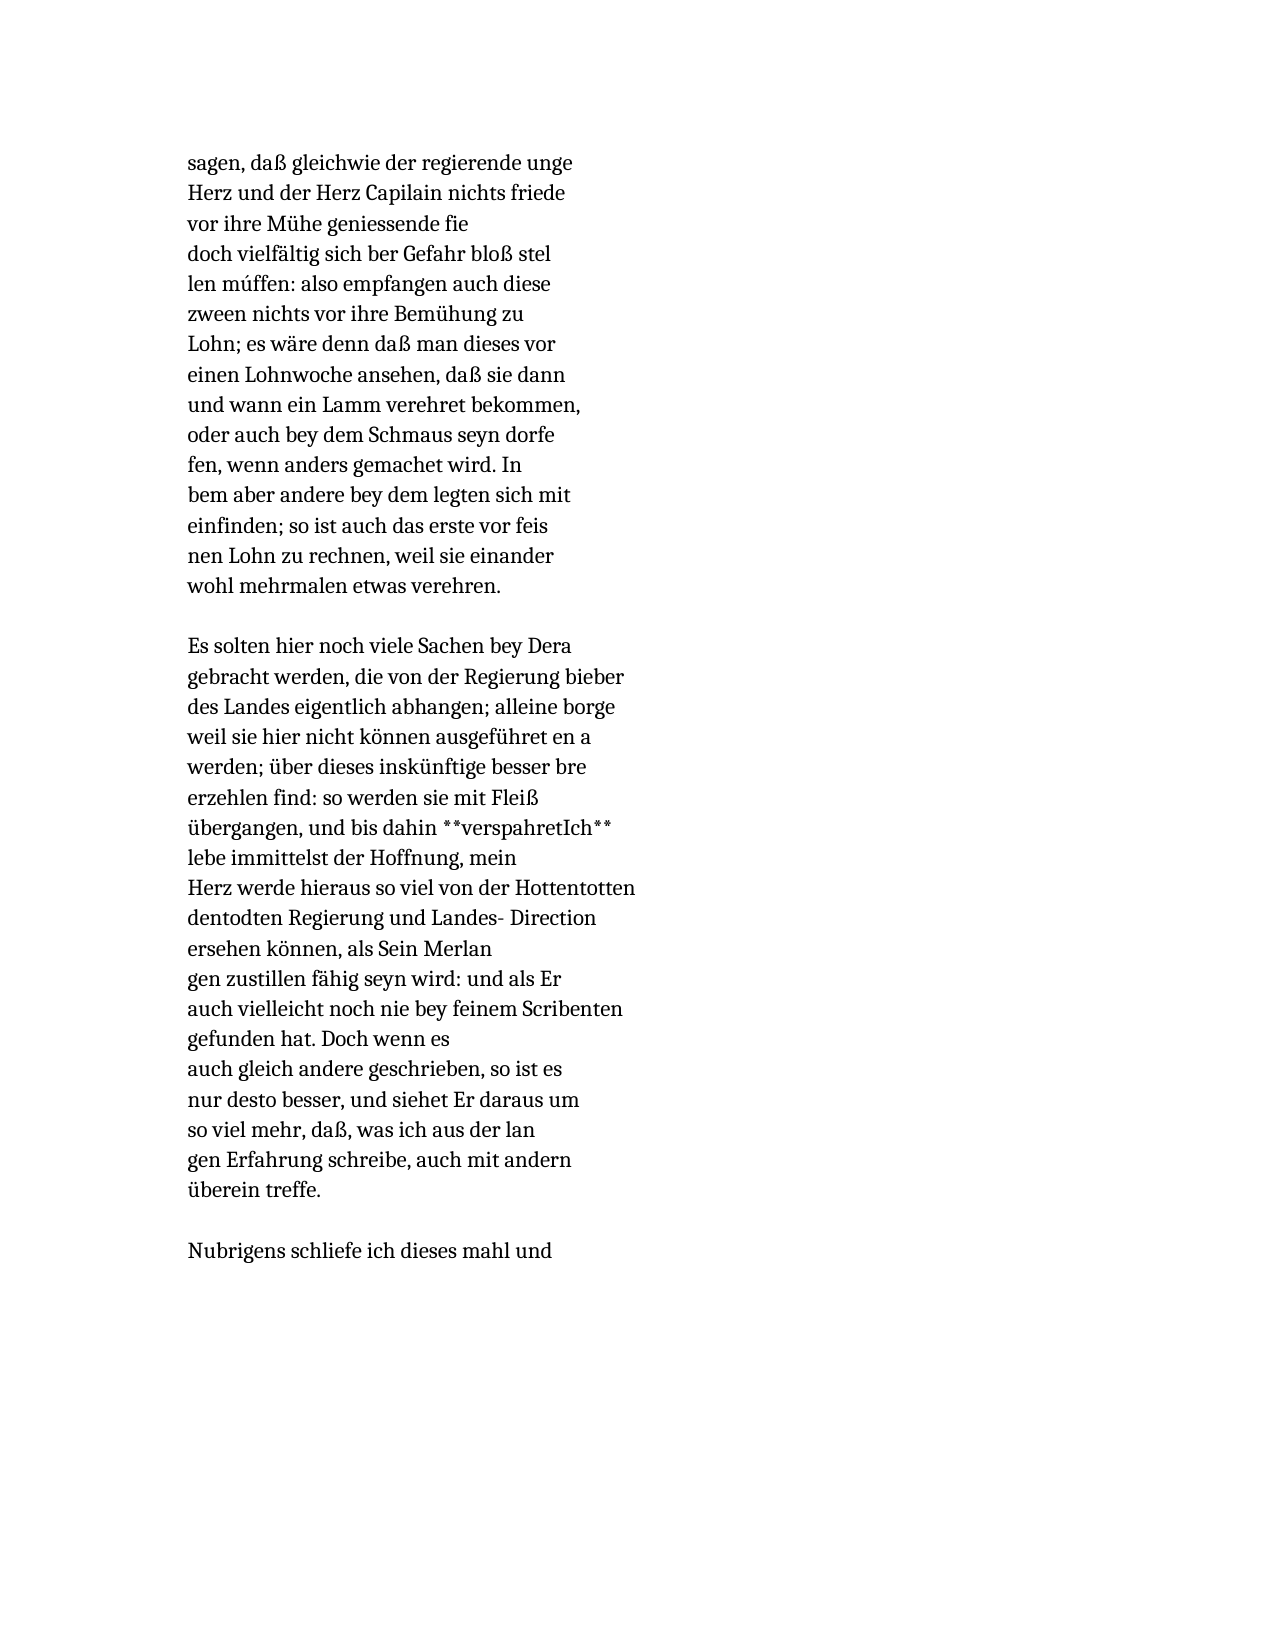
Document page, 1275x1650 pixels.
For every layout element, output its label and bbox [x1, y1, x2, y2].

text [187, 150, 1087, 1294]
